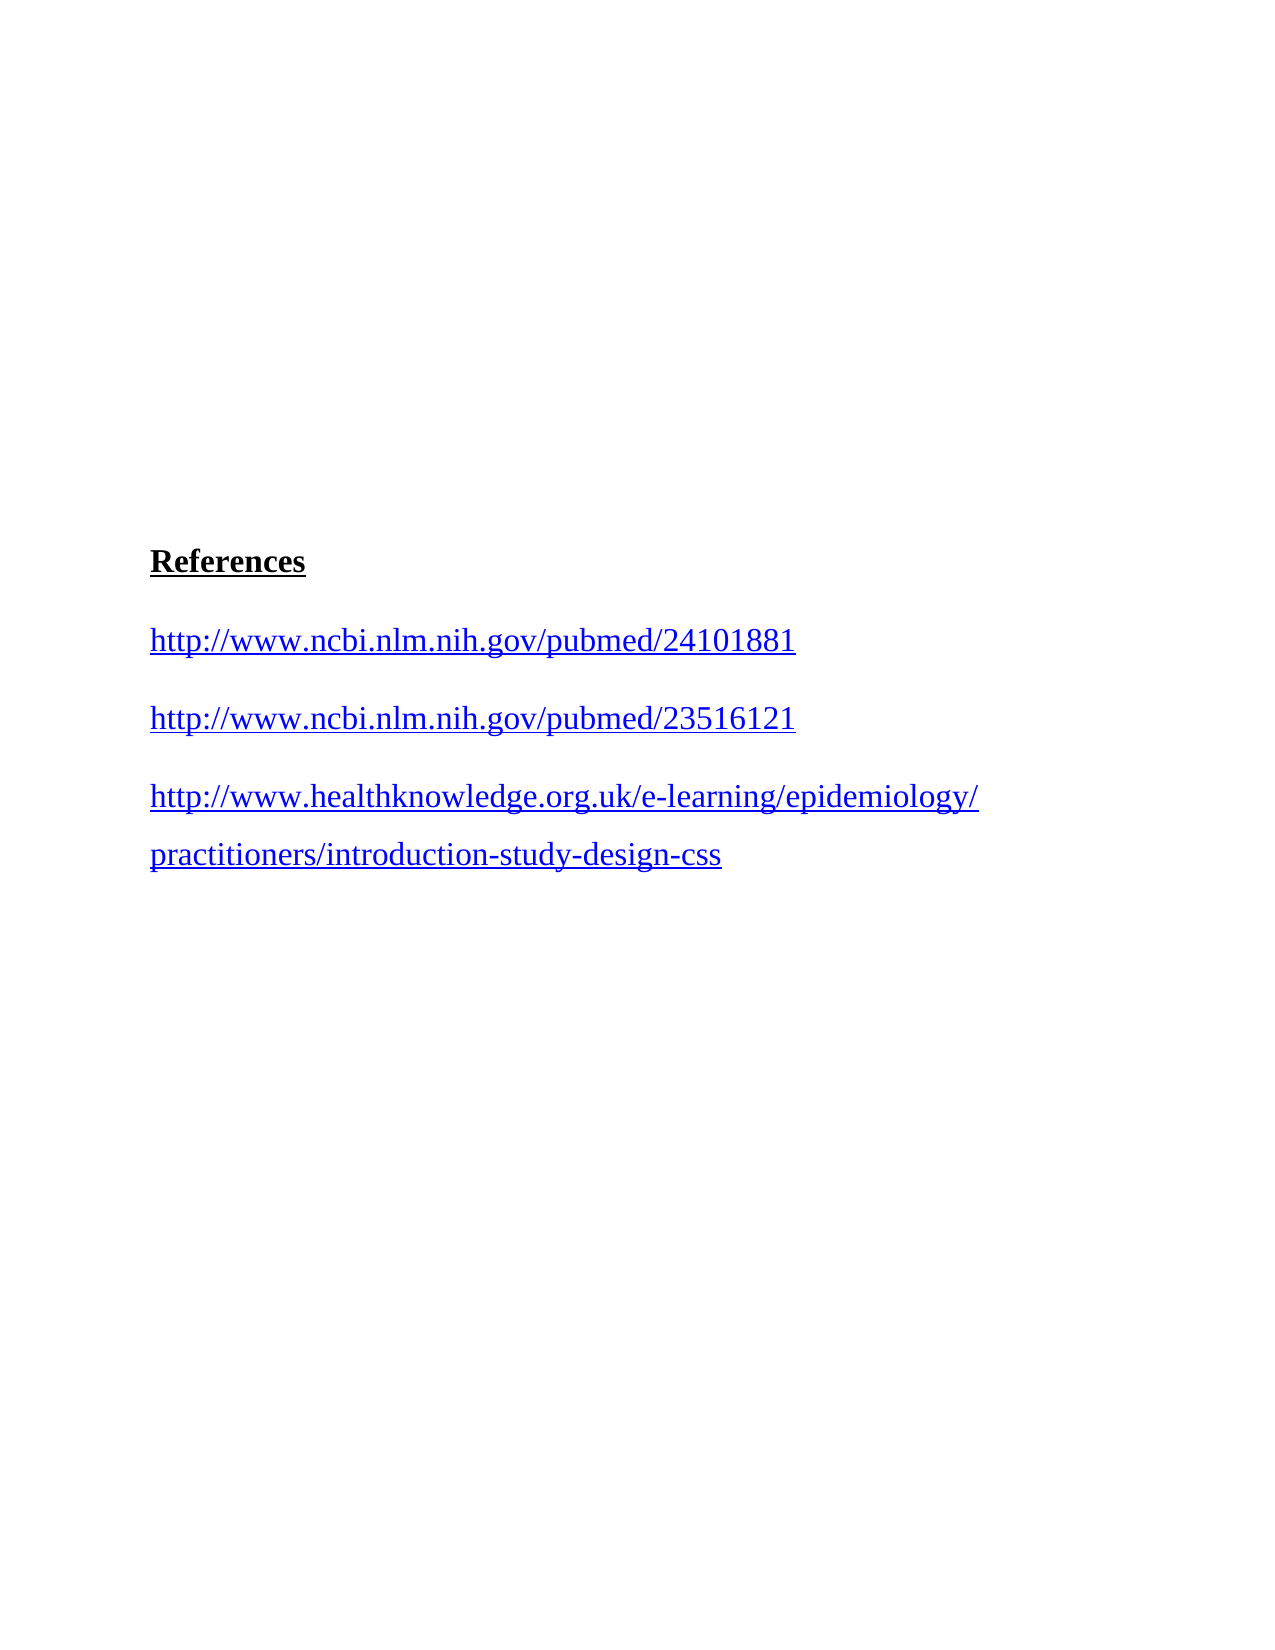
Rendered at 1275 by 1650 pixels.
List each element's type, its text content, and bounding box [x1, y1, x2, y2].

text http://www.ncbi.nlm.nih.gov/pubmed/24101881 [150, 620, 1125, 658]
text References [150, 542, 1125, 580]
text http://www.ncbi.nlm.nih.gov/pubmed/23516121 [150, 698, 1125, 737]
text http://www.healthknowledge.org.uk/e-learning/epidemiology/practitioners/introduction-study-design-css [150, 777, 1125, 872]
